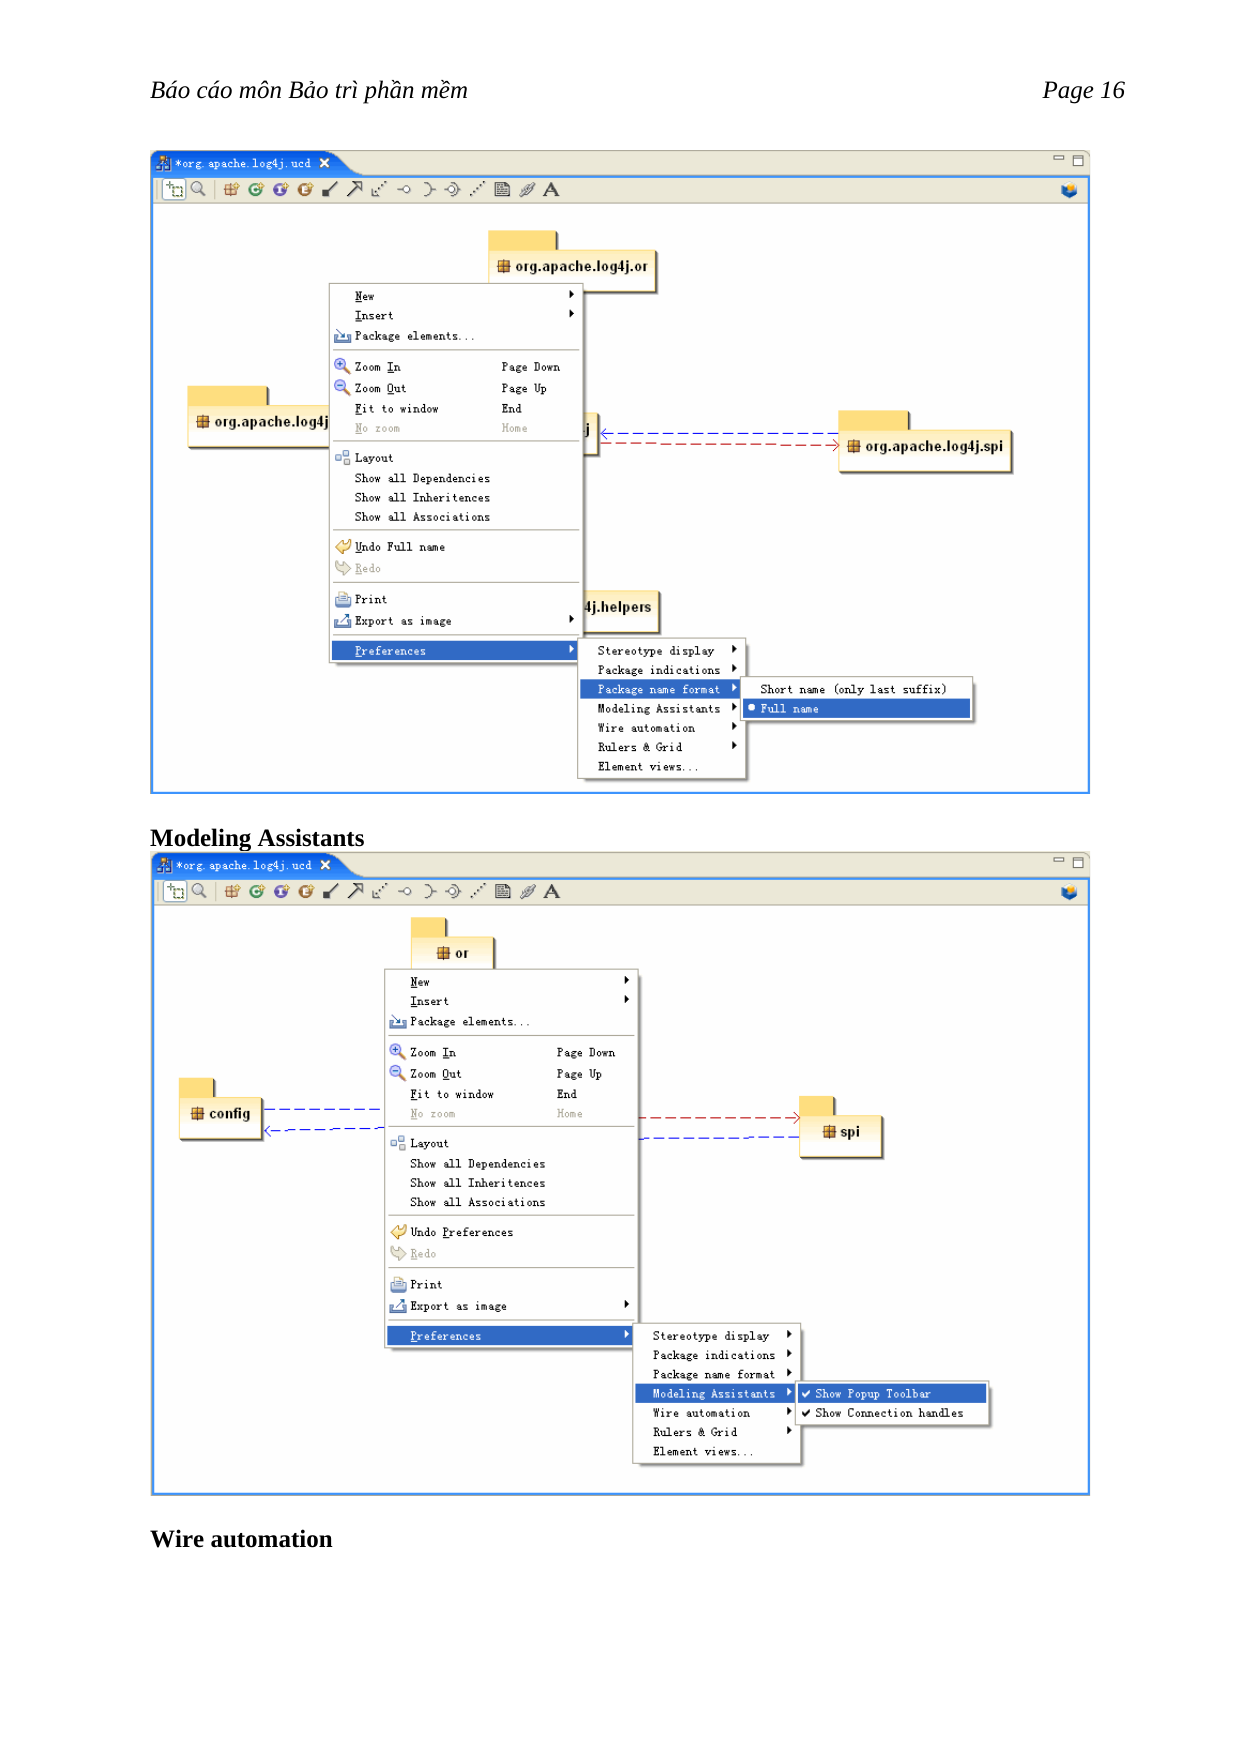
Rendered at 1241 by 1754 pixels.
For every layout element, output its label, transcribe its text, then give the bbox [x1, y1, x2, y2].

picture [150, 851, 1091, 1496]
text Modeling Assistants [150, 823, 1090, 851]
picture [150, 150, 1091, 794]
text Wire automation [150, 1524, 1090, 1553]
